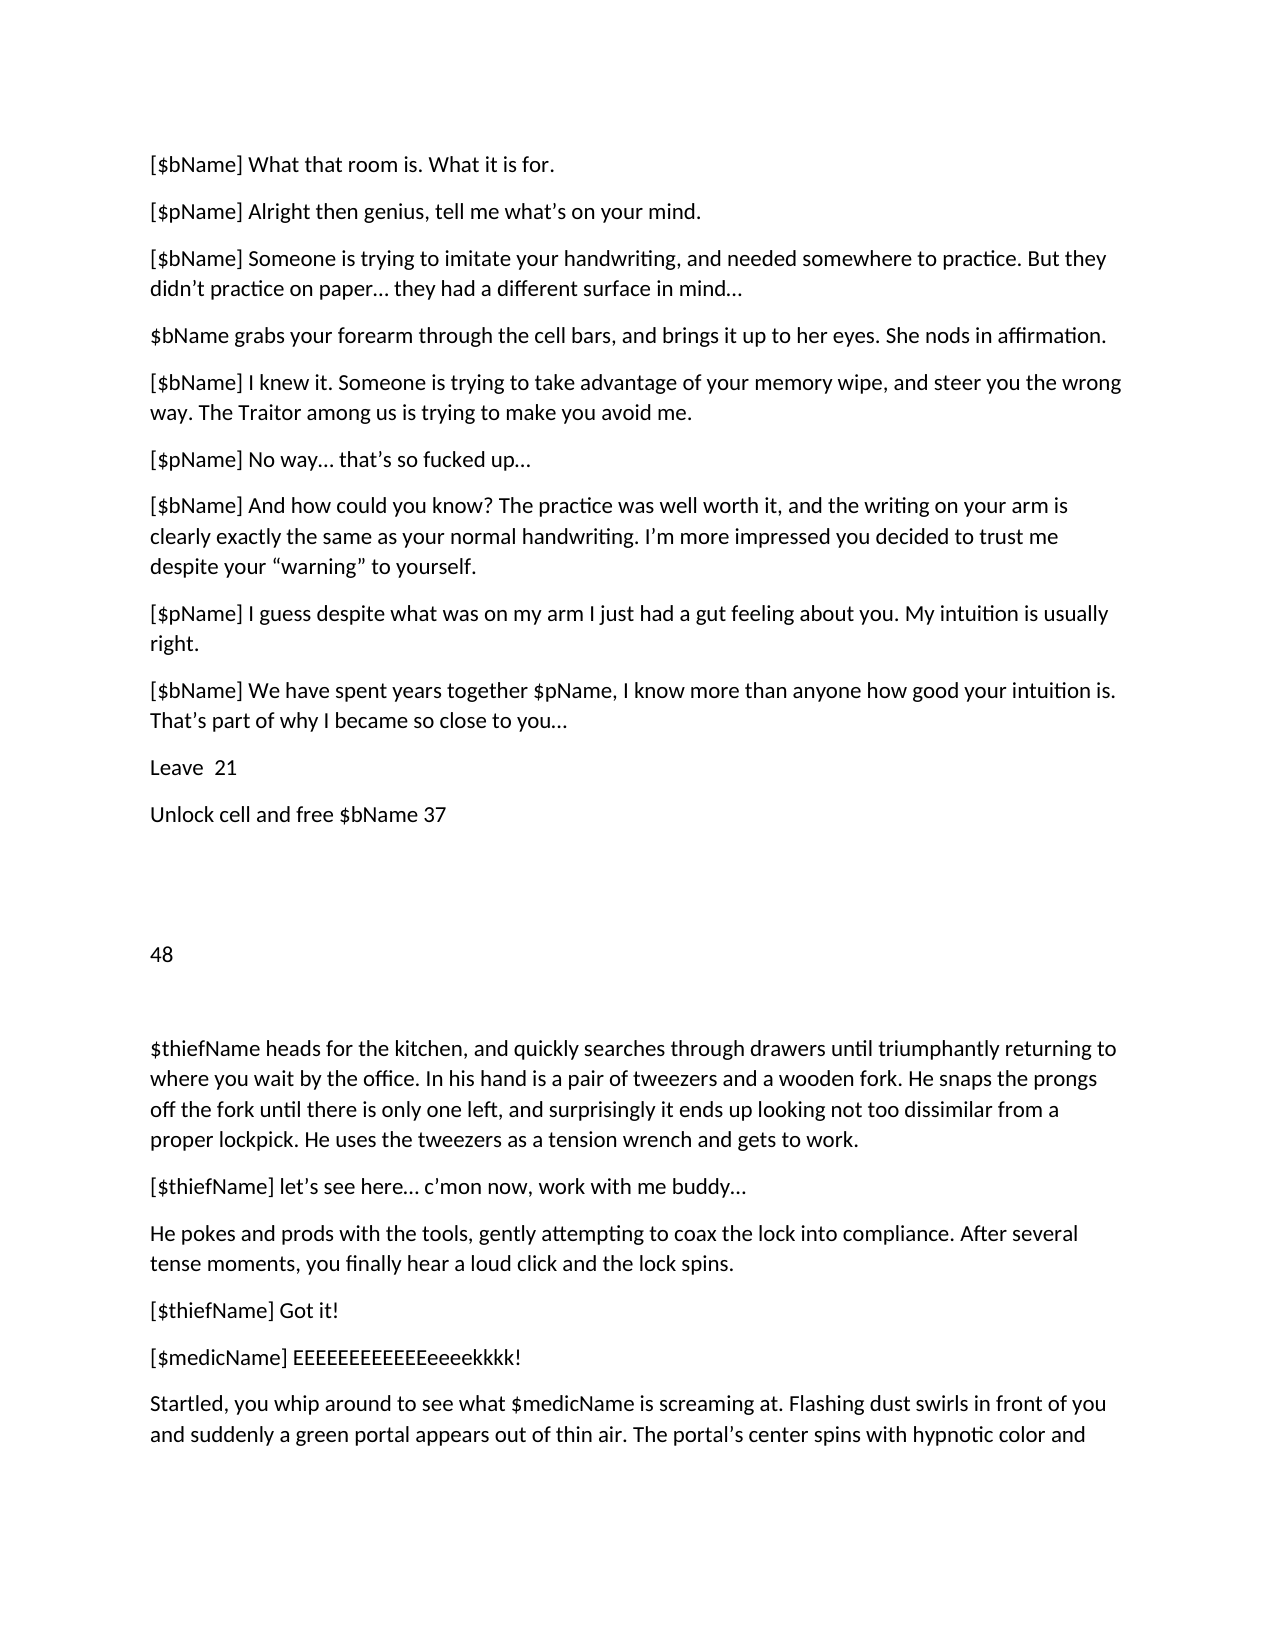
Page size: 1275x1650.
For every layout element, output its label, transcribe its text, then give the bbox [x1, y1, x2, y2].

text [$bName] And how could you know? The practice was well worth it, and the writing on your arm is clearly exactly the same as your normal handwriting. I’m more impressed you decided to trust me despite your “warning” to yourself. [150, 492, 1125, 580]
text [$thiefName] Got it! [150, 1296, 1125, 1324]
text 48 [150, 941, 1125, 969]
text Leave 21 [150, 753, 1125, 781]
text $bName grabs your forearm through the cell bars, and brings it up to her eyes. She nods in affirmation. [150, 321, 1125, 349]
text [$bName] We have spent years together $pName, I know more than anyone how good your intuition is. That’s part of why I became so close to you… [150, 676, 1125, 734]
text He pokes and prods with the tools, gently attempting to coax the lock into compliance. After several tense moments, you finally hear a loud click and the lock spins. [150, 1219, 1125, 1277]
text [$pName] Alright then genius, tell me what’s on your mind. [150, 197, 1125, 225]
text Unlock cell and free $bName 37 [150, 800, 1125, 828]
text [$bName] What that room is. What it is for. [150, 150, 1125, 178]
text [$medicName] EEEEEEEEEEEEeeeekkkk! [150, 1343, 1125, 1371]
text [$pName] I guess despite what was on my arm I just had a gut feeling about you. My intuition is usually right. [150, 599, 1125, 657]
text [$thiefName] let’s see here… c’mon now, work with me buddy… [150, 1172, 1125, 1200]
text [$pName] No way… that’s so fucked up… [150, 445, 1125, 473]
text $thiefName heads for the kitchen, and quickly searches through drawers until triumphantly returning to where you wait by the office. In his hand is a pair of tweezers and a wooden fork. He snaps the prongs off the fork until there is only one left, and surprisingly it ends up looking not too dissimilar from a proper lockpick. He uses the tweezers as a tension wrench and gets to work. [150, 1034, 1125, 1153]
